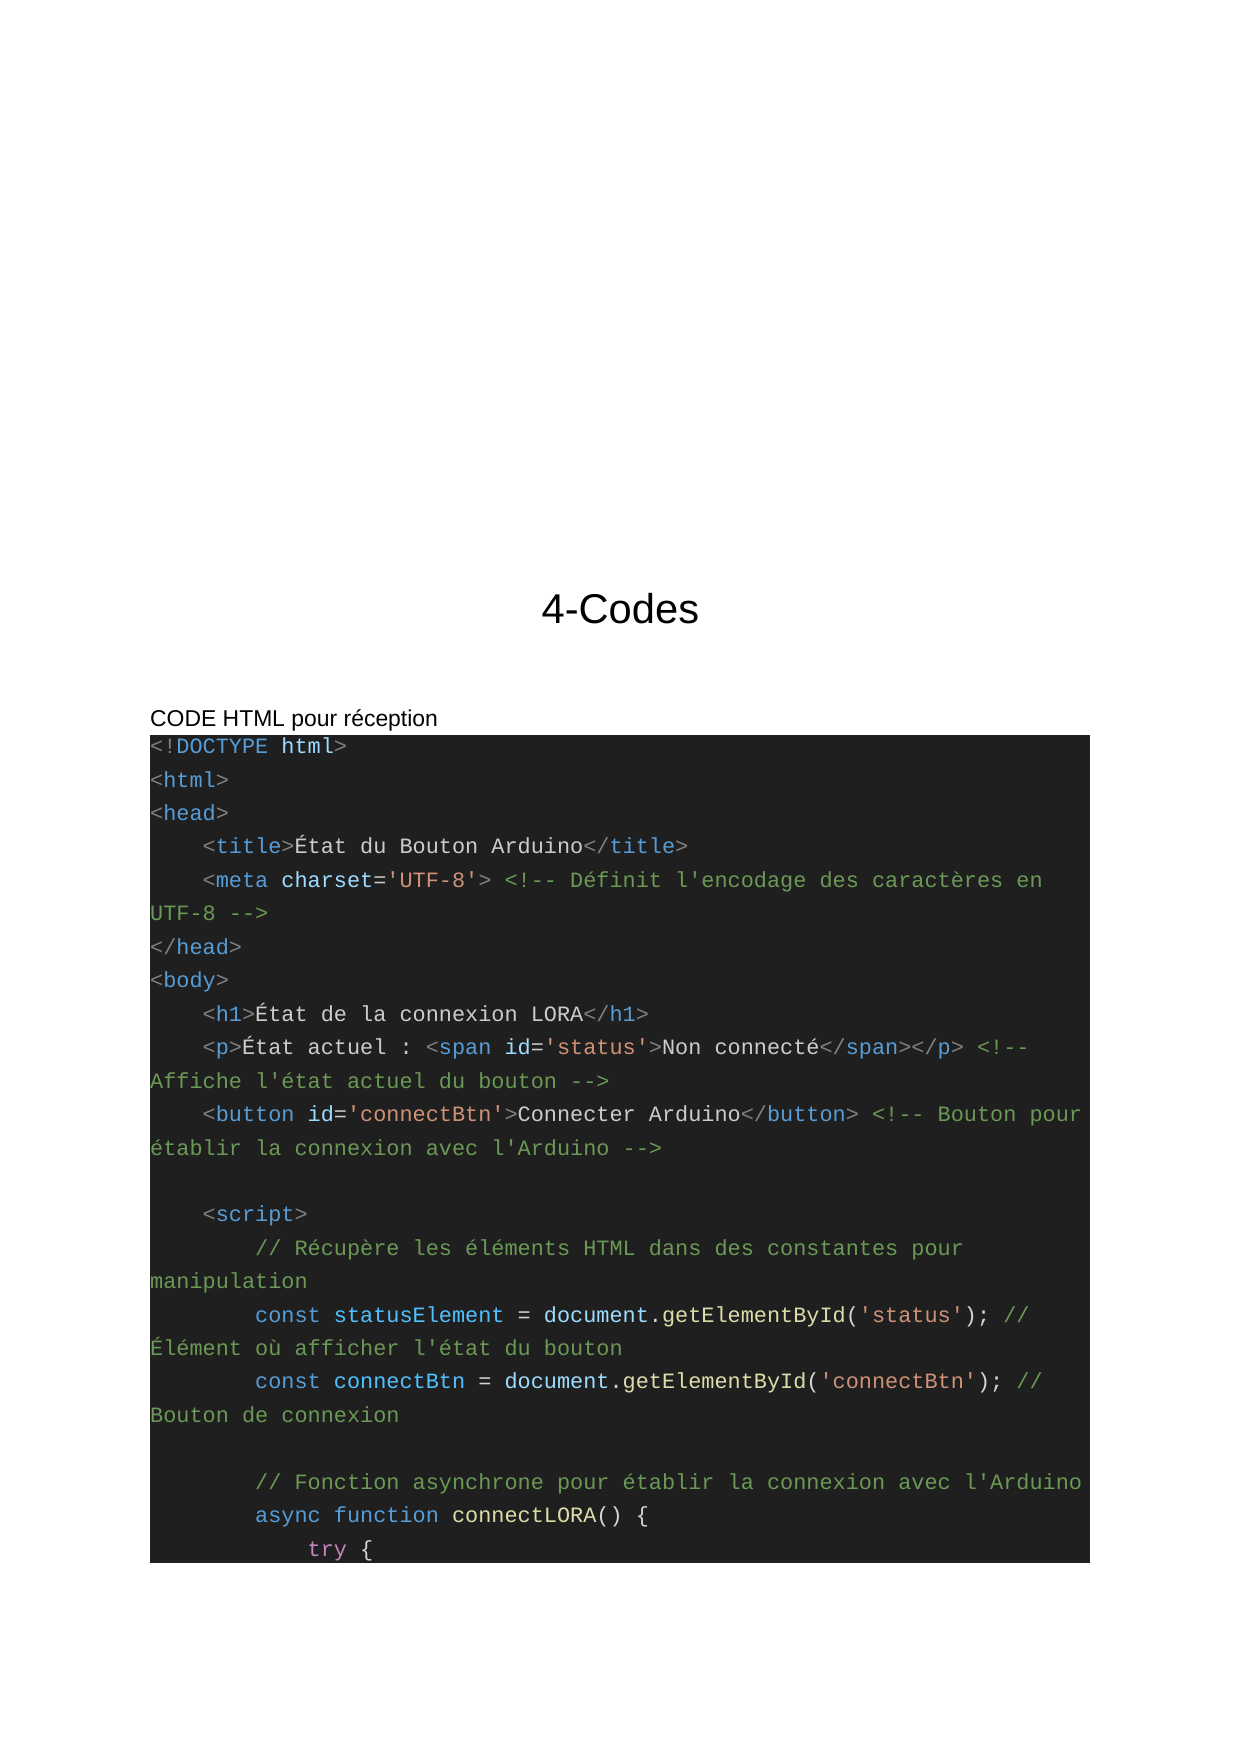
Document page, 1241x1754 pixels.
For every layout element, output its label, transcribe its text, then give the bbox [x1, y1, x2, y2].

text CODE HTML pour réception [150, 705, 1090, 732]
text <head> [150, 802, 1090, 827]
text <!DOCTYPE html> [150, 735, 1090, 760]
subtitle 4-Codes [150, 584, 1090, 632]
text // Récupère les éléments HTML dans des constantes pour manipulation [150, 1237, 1090, 1295]
text <body> [150, 969, 1090, 994]
text <html> [150, 769, 1090, 794]
text <script> [150, 1203, 1090, 1228]
text async function connectLORA() { [150, 1504, 1090, 1529]
text </head> [150, 936, 1090, 961]
text <p>État actuel : <span id='status'>Non connecté</span></p> <!-- Affiche l'état actuel du bouton --> [150, 1036, 1090, 1094]
text const statusElement = document.getElementById('status'); // Élément où afficher l'état du bouton [150, 1304, 1090, 1362]
text // Fonction asynchrone pour établir la connexion avec l'Arduino [150, 1471, 1090, 1496]
text try { [150, 1538, 1090, 1563]
text <h1>État de la connexion LORA</h1> [150, 1003, 1090, 1028]
text <button id='connectBtn'>Connecter Arduino</button> <!-- Bouton pour établir la connexion avec l'Arduino --> [150, 1103, 1090, 1161]
text const connectBtn = document.getElementById('connectBtn'); // Bouton de connexion [150, 1371, 1090, 1429]
text <meta charset='UTF-8'> <!-- Définit l'encodage des caractères en UTF-8 --> [150, 869, 1090, 927]
text <title>État du Bouton Arduino</title> [150, 836, 1090, 861]
